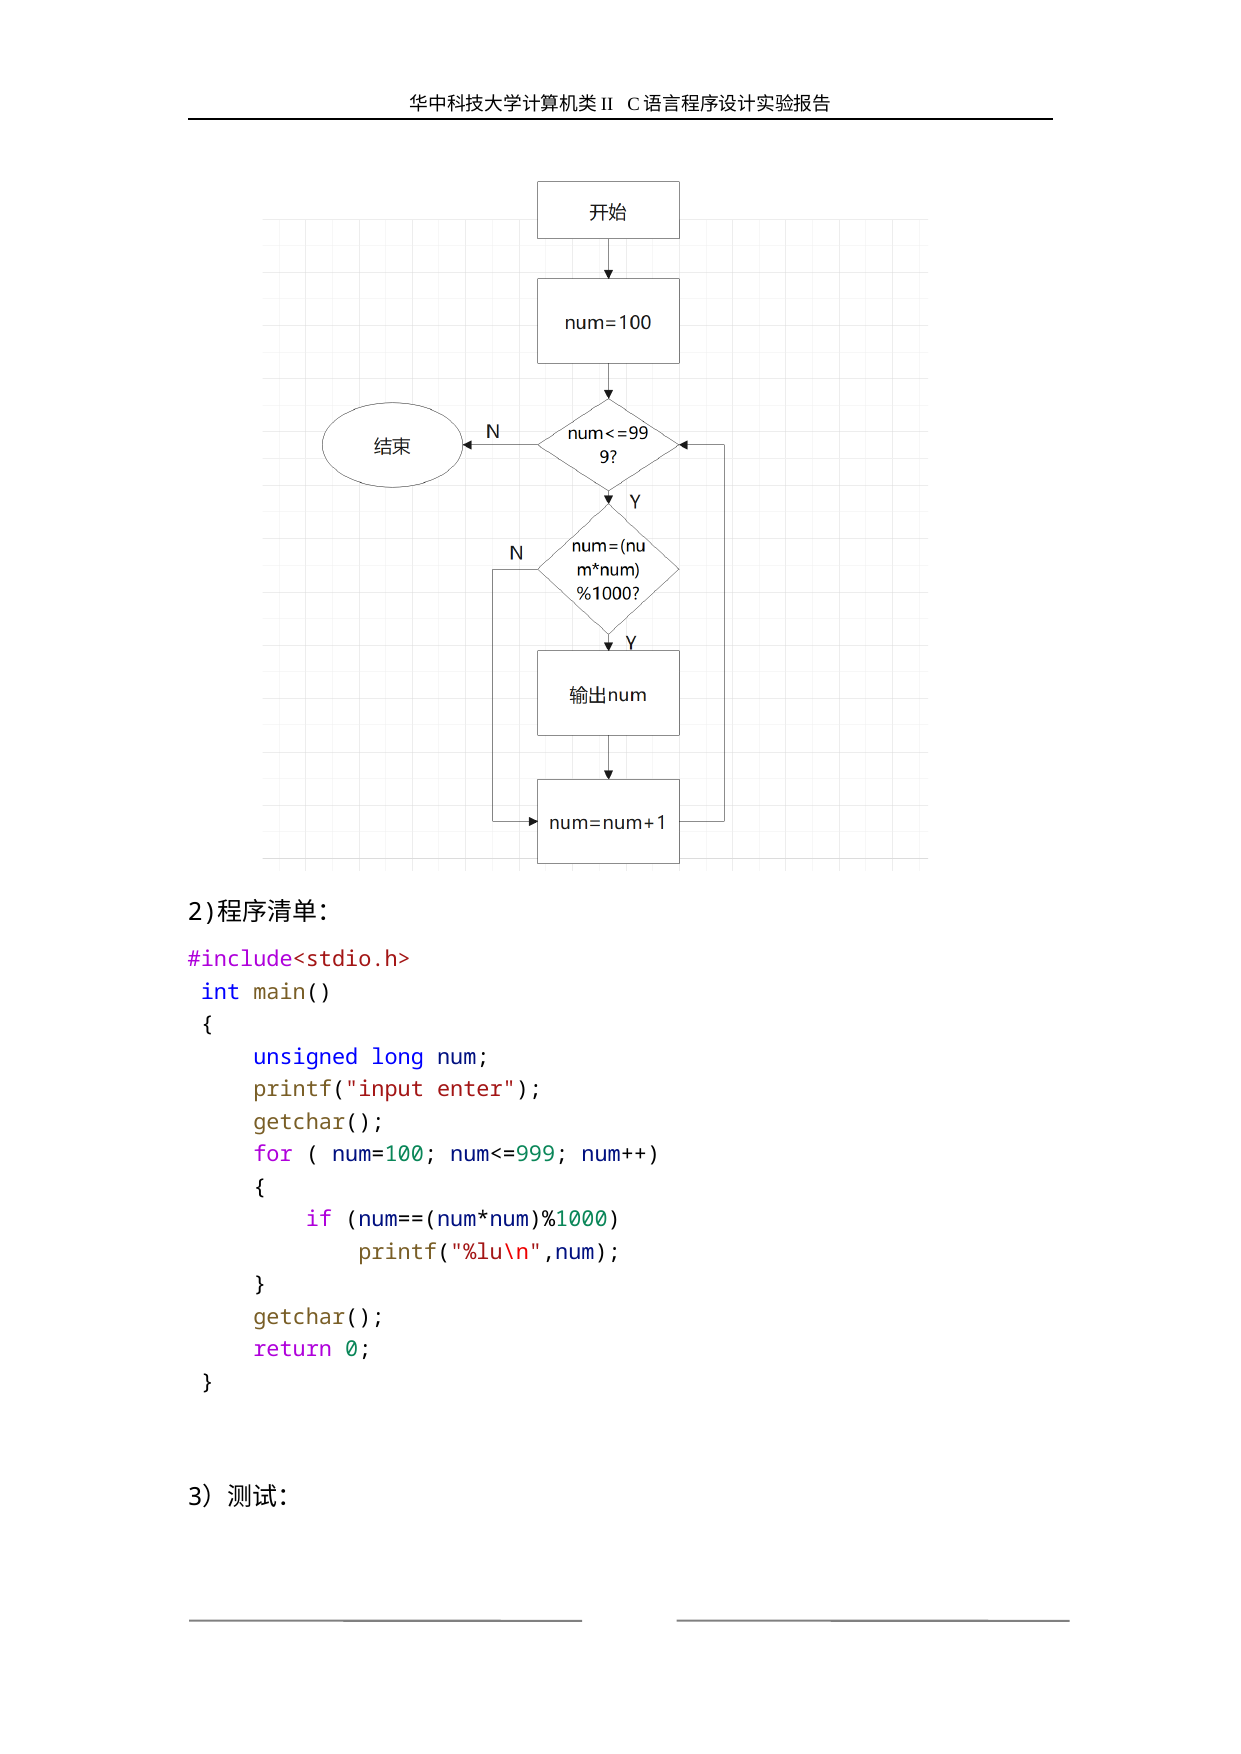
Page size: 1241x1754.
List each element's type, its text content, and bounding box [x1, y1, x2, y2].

text int main() [187, 974, 1053, 1007]
text getchar(); [187, 1299, 1053, 1332]
text unsigned long num; [187, 1039, 1053, 1072]
text { [187, 1007, 1053, 1039]
text printf("%lu\n",num); [187, 1234, 1053, 1267]
text } [187, 1364, 1053, 1397]
text } [187, 1267, 1053, 1299]
text return 0; [187, 1332, 1053, 1364]
text { [187, 1169, 1053, 1202]
text #include<stdio.h> [187, 942, 1053, 974]
text 2)程序清单： [187, 877, 1053, 942]
text if (num==(num*num)%1000) [187, 1202, 1053, 1234]
picture [262, 167, 929, 871]
text printf("input enter"); [187, 1072, 1053, 1104]
text 3）测试： [187, 1462, 1053, 1527]
text getchar(); [187, 1104, 1053, 1137]
text for ( num=100; num<=999; num++) [187, 1137, 1053, 1169]
